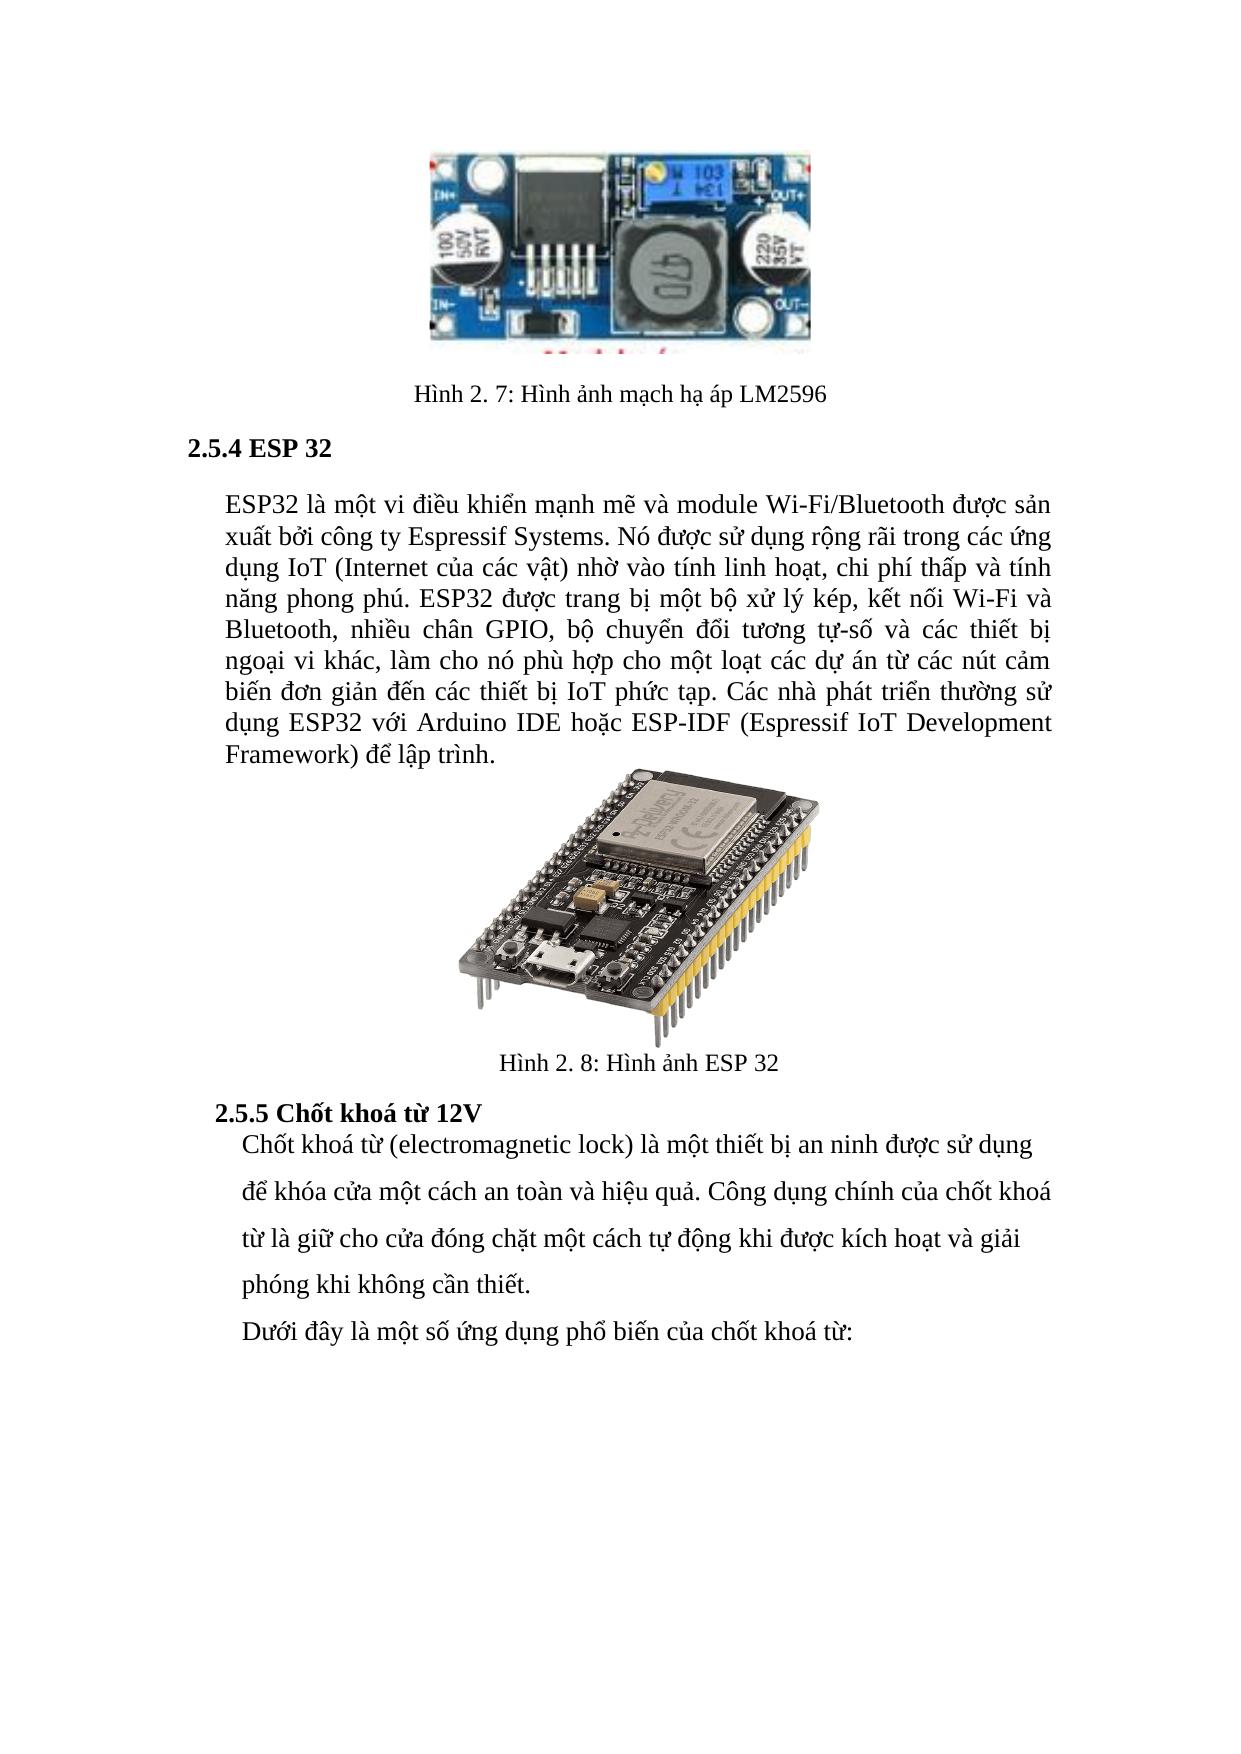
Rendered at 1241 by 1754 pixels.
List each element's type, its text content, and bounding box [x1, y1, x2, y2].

picture [429, 150, 811, 354]
list ESP32 là một vi điều khiển mạnh mẽ và module Wi-Fi/Bluetooth được sản xuất bởi công ty Espressif Systems. Nó được sử dụng rộng rãi trong các ứng dụng IoT (Internet của các vật) nhờ vào tính linh hoạt, chi phí thấp và tính năng phong phú. ESP32 được trang bị một bộ xử lý kép, kết nối Wi-Fi và Bluetooth, nhiều chân GPIO, bộ chuyển đổi tương tự-số và các thiết bị ngoại vi khác, làm cho nó phù hợp cho một loạt các dự án từ các nút cảm biến đơn giản đến các thiết bị IoT phức tạp. Các nhà phát triển thường sử dụng ESP32 với Arduino IDE hoặc ESP-IDF (Espressif IoT Development Framework) để lập trình. [225, 488, 1053, 769]
list Dưới đây là một số ứng dụng phổ biến của chốt khoá từ: [242, 1315, 1053, 1346]
text 2.5.4 ESP 32 [187, 432, 1053, 463]
list 2.5.5 Chốt khoá từ 12V [214, 1097, 1053, 1129]
picture [458, 768, 820, 1048]
list Chốt khoá từ (electromagnetic lock) là một thiết bị an ninh được sử dụng để khóa cửa một cách an toàn và hiệu quả. Công dụng chính của chốt khoá từ là giữ cho cửa đóng chặt một cách tự động khi được kích hoạt và giải phóng khi không cần thiết. [242, 1129, 1053, 1300]
